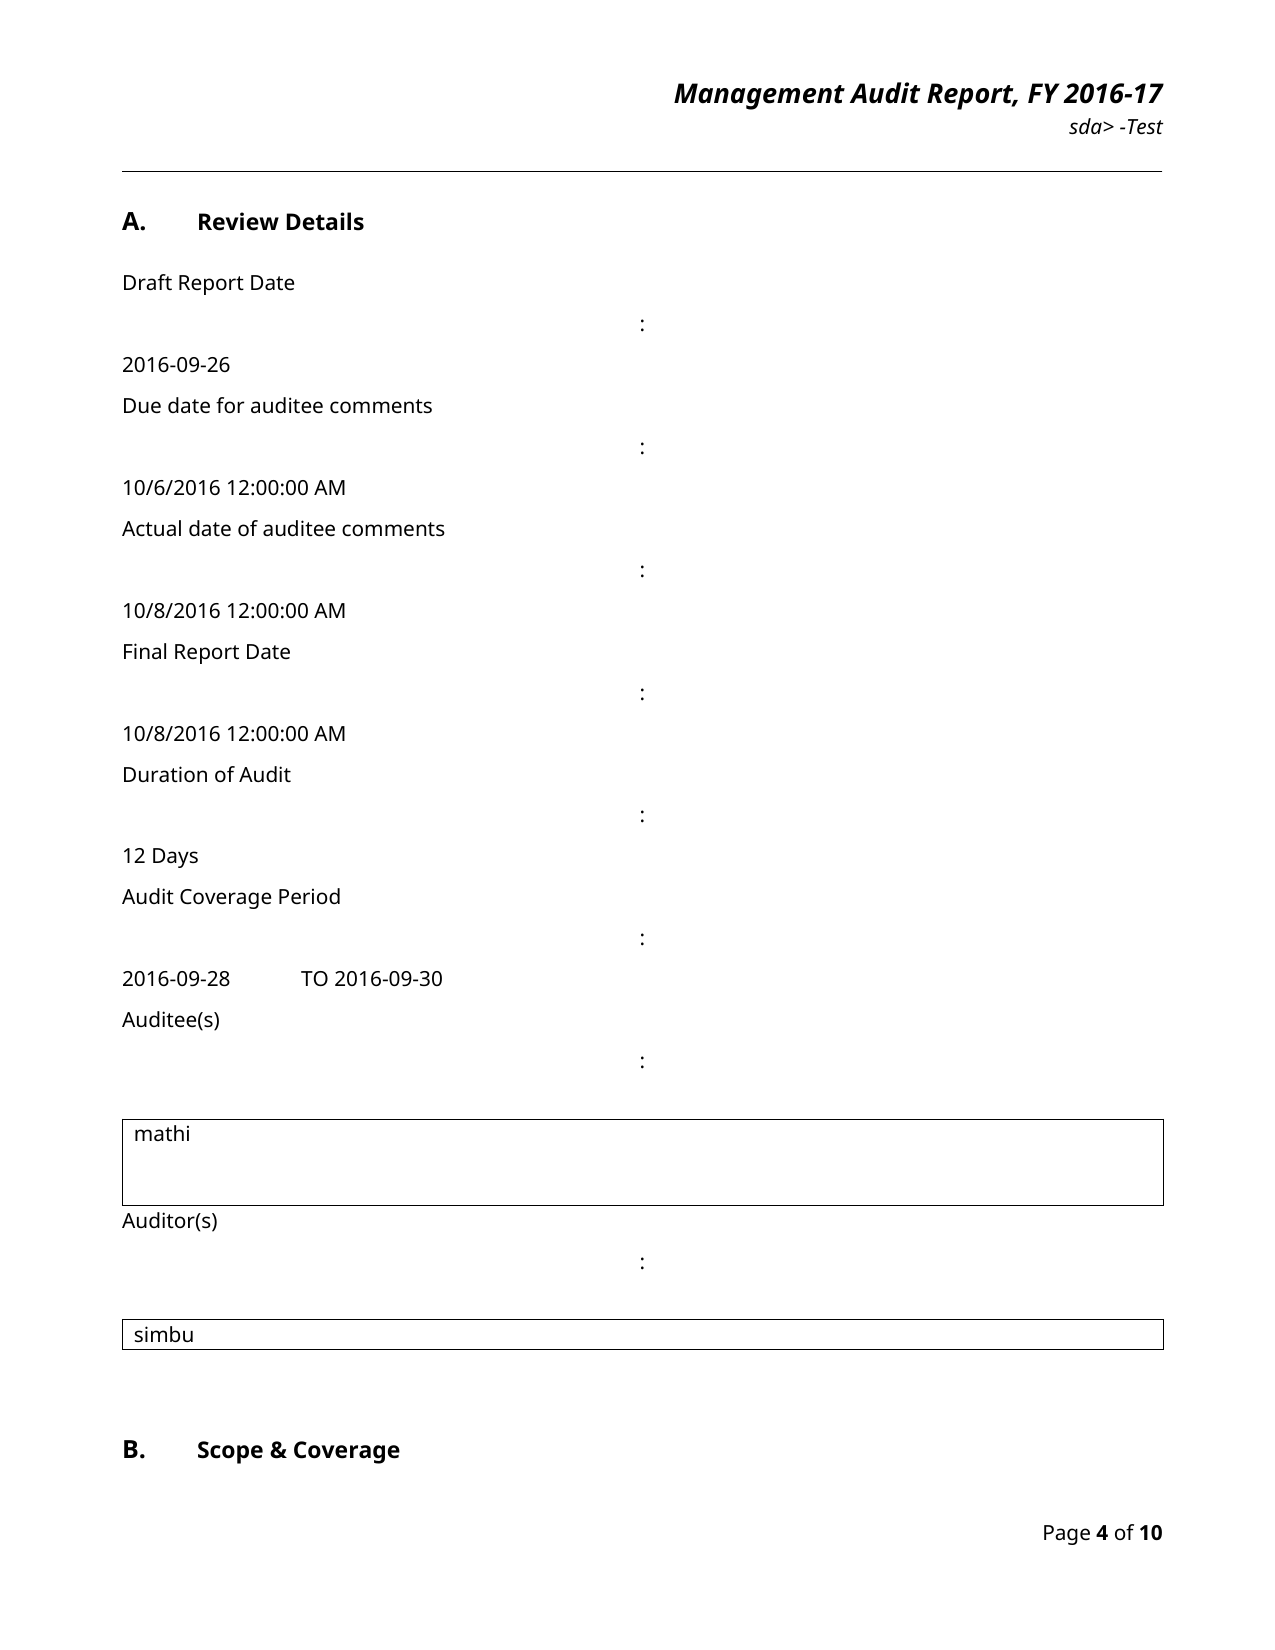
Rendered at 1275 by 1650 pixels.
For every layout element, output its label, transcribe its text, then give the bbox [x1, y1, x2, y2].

title Review Details [122, 203, 1162, 237]
title Scope & Coverage [122, 1431, 1162, 1465]
